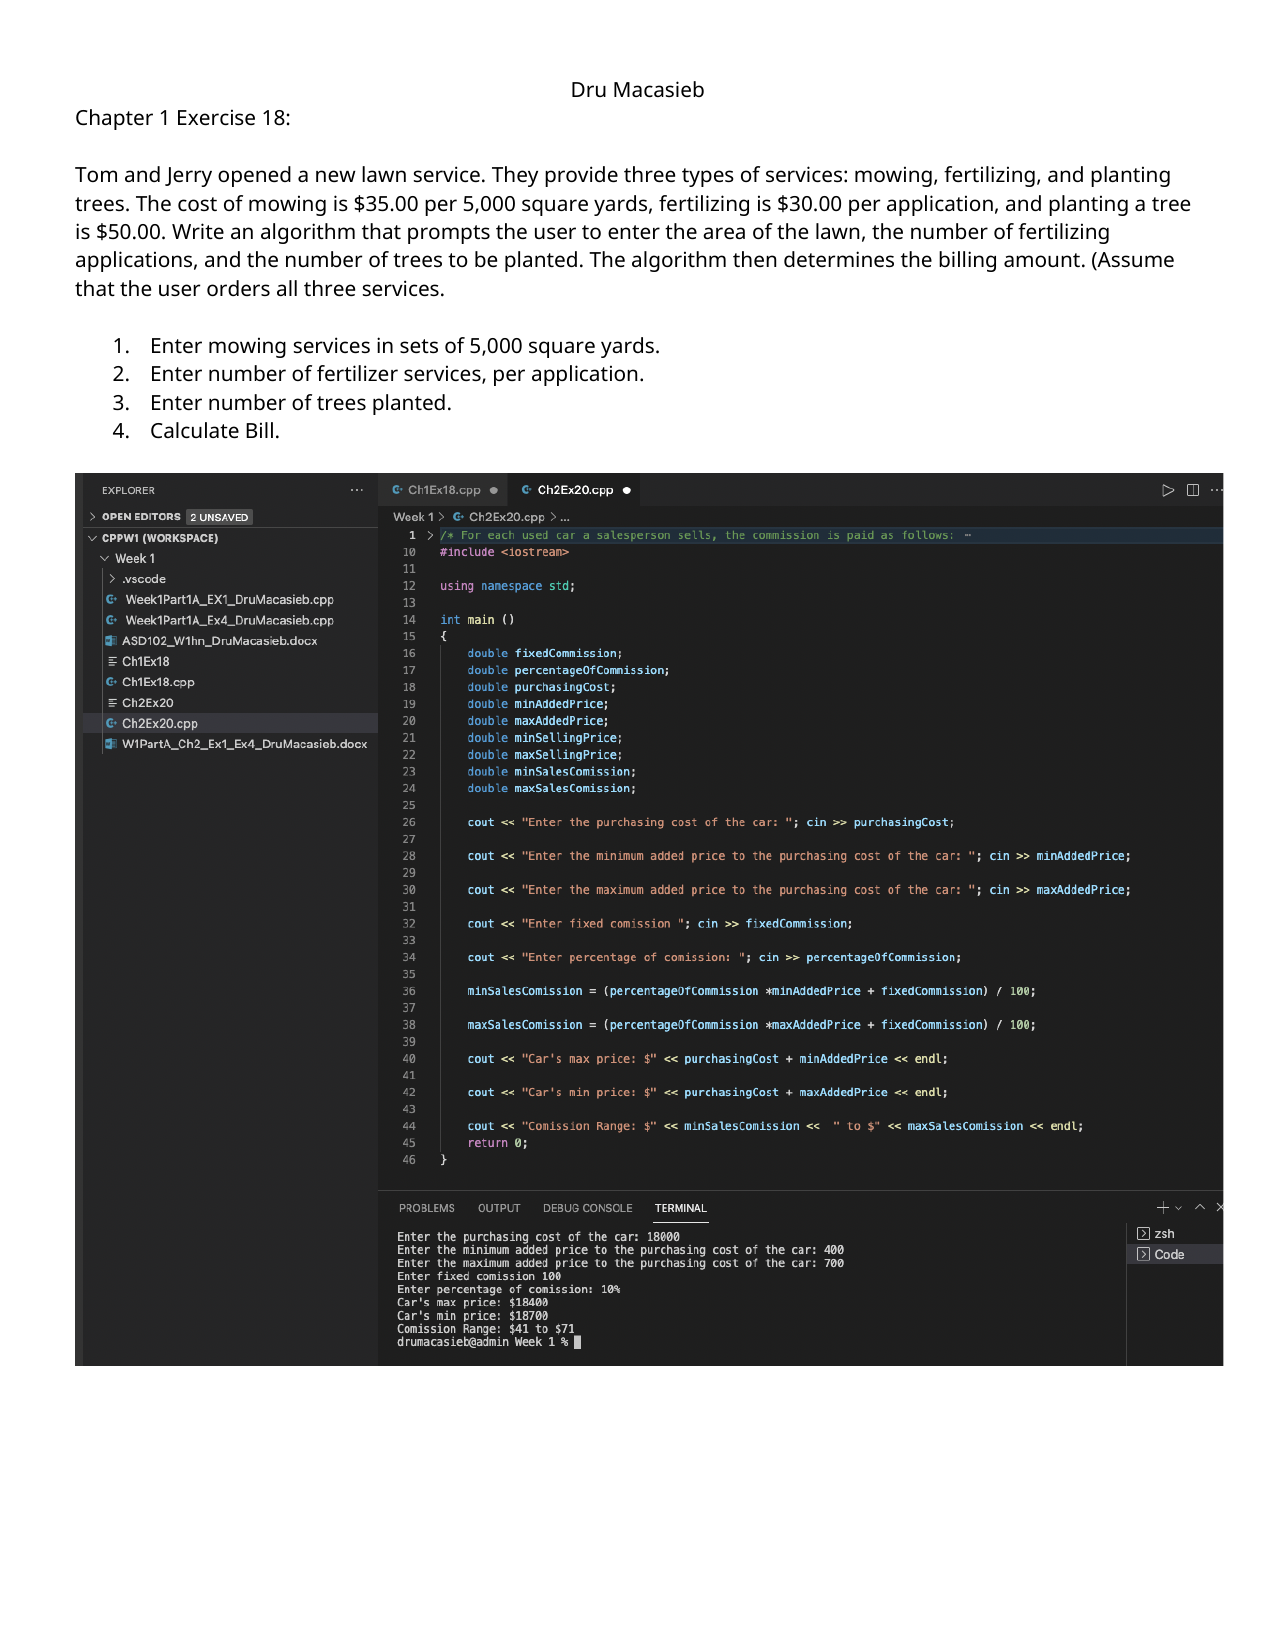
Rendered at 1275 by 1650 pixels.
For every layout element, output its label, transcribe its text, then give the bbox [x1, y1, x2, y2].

list Enter number of fertilizer services, per application. [112, 359, 1200, 388]
list Calculate Bill. [112, 416, 1200, 445]
text Tom and Jerry opened a new lawn service. They provide three types of services: mowing, fertilizing, and planting trees. The cost of mowing is $35.00 per 5,000 square yards, fertilizing is $30.00 per application, and planting a tree is $50.00. Write an algorithm that prompts the user to enter the area of the lawn, the number of fertilizing applications, and the number of trees to be planted. The algorithm then determines the billing amount. (Assume that the user orders all three services. [75, 160, 1200, 302]
text Chapter 1 Exercise 18: [75, 103, 1200, 132]
list Enter number of trees planted. [112, 388, 1200, 416]
picture [75, 473, 1224, 1366]
list Enter mowing services in sets of 5,000 square yards. [112, 331, 1200, 359]
